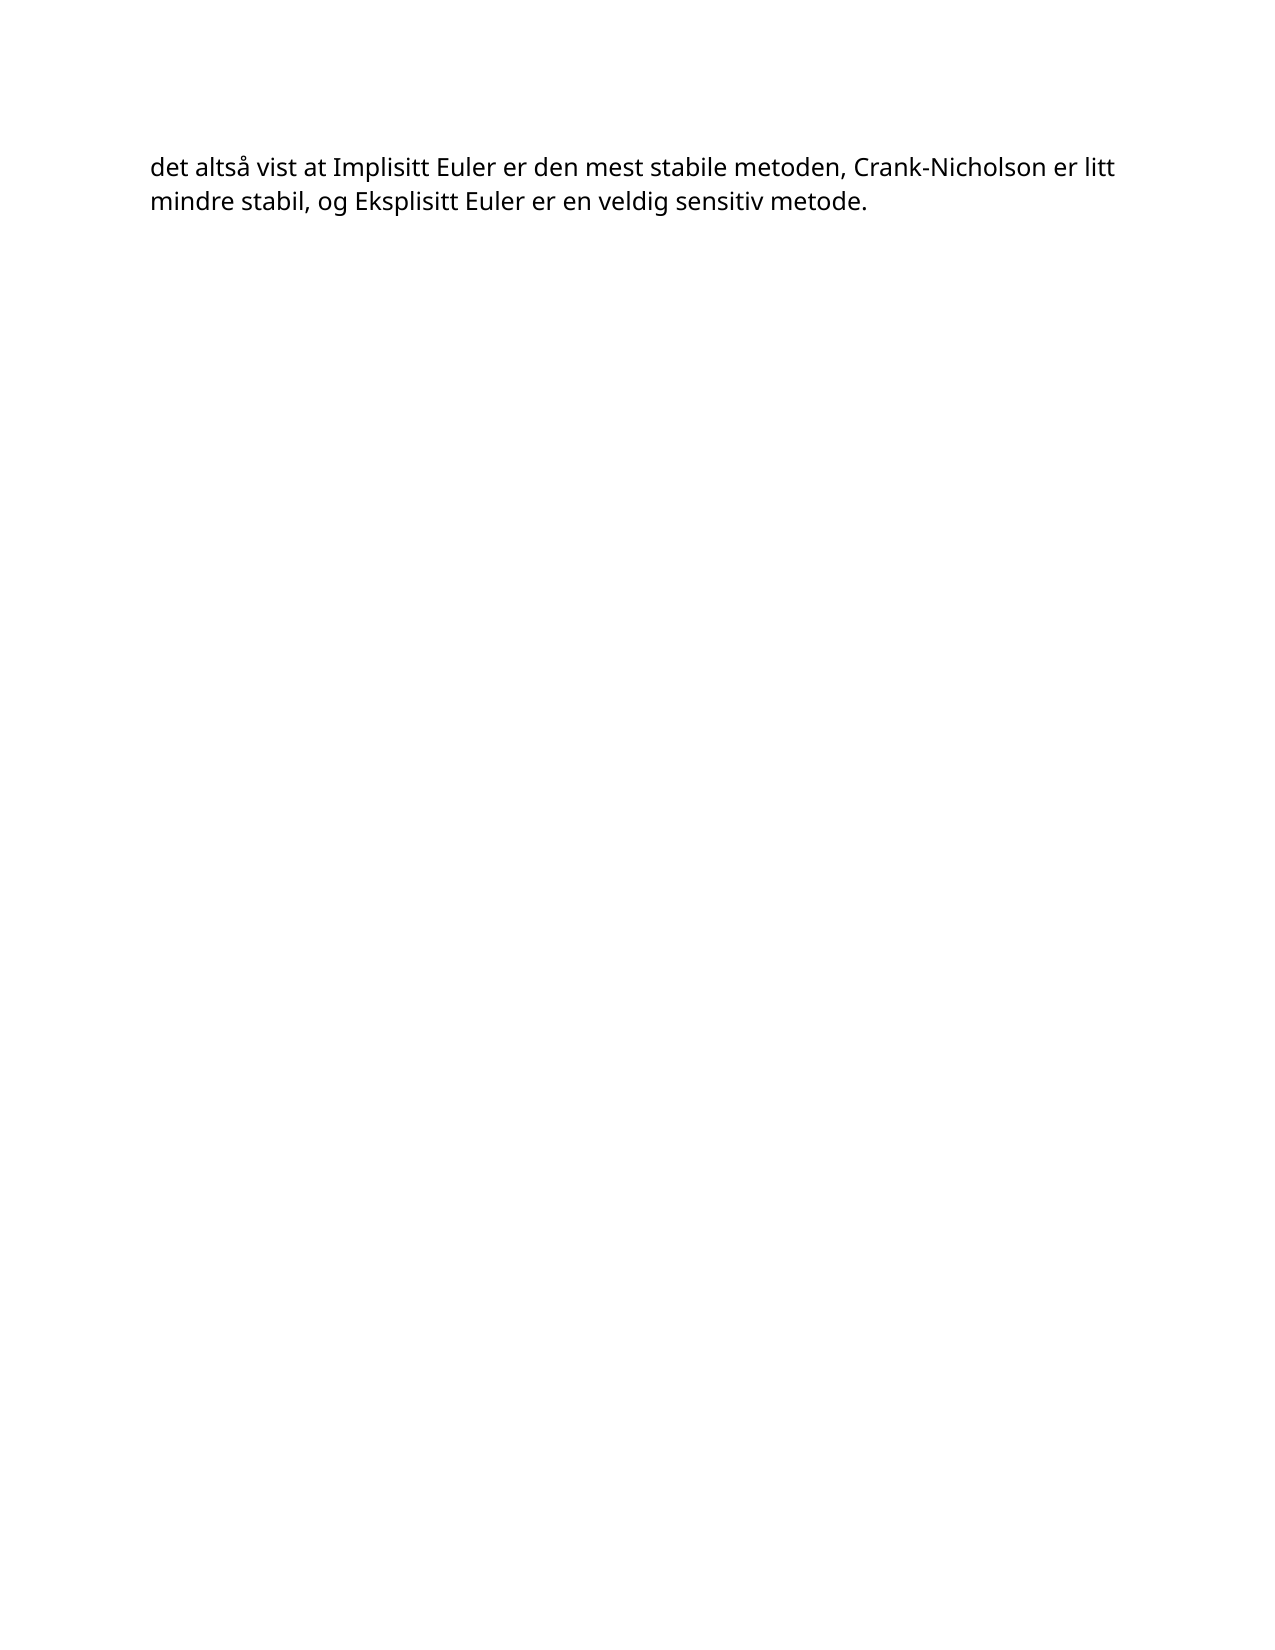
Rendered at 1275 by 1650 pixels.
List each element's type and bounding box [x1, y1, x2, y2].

text [150, 150, 1125, 218]
